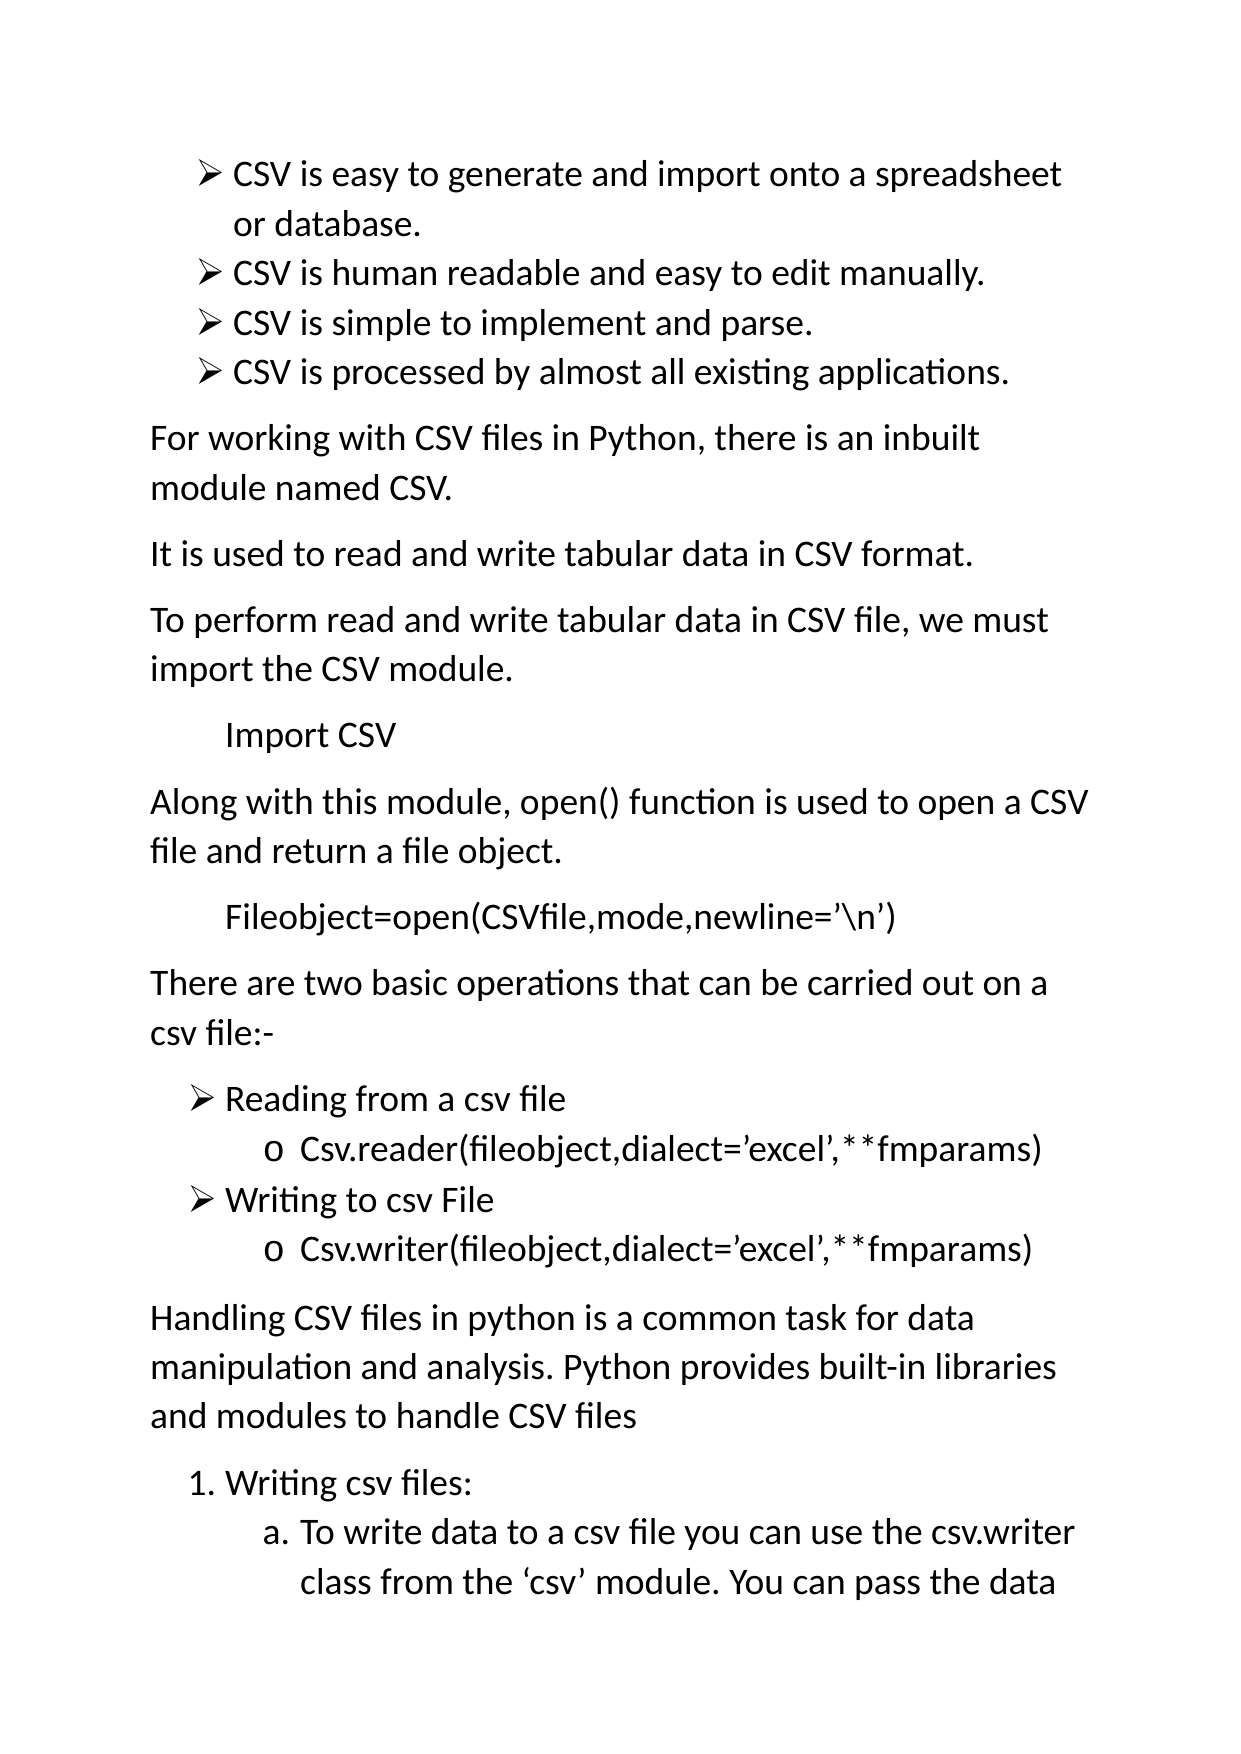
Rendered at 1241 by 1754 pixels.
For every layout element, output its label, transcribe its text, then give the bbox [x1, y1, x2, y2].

list CSV is easy to generate and import onto a spreadsheet or database. [195, 150, 1090, 245]
list CSV is human readable and easy to edit manually. [195, 249, 1090, 295]
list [262, 1508, 1090, 1603]
list CSV is simple to implement and parse. [195, 298, 1090, 344]
list Csv.reader(fileobject,dialect=’excel’,**fmparams) [262, 1124, 1090, 1172]
list CSV is processed by almost all existing applications. [195, 348, 1090, 394]
list Csv.writer(fileobject,dialect=’excel’,**fmparams) [262, 1225, 1090, 1273]
text Handling CSV files in python is a common task for data manipulation and analysis. Python provides built-in libraries and modules to handle CSV files [150, 1293, 1090, 1438]
text Import CSV [150, 711, 1090, 757]
list Writing to csv File [187, 1176, 1090, 1222]
text Along with this module, open() function is used to open a CSV file and return a file object. [150, 778, 1090, 873]
text For working with CSV files in Python, there is an inbuilt module named CSV. [150, 414, 1090, 509]
text Fileobject=open(CSVfile,mode,newline=’\n’) [150, 893, 1090, 939]
text It is used to read and write tabular data in CSV format. [150, 530, 1090, 576]
list Reading from a csv file [187, 1075, 1090, 1121]
text To perform read and write tabular data in CSV file, we must import the CSV module. [150, 596, 1090, 691]
text There are two basic operations that can be carried out on a csv file:- [150, 959, 1090, 1055]
list Writing csv files: [187, 1459, 1090, 1504]
